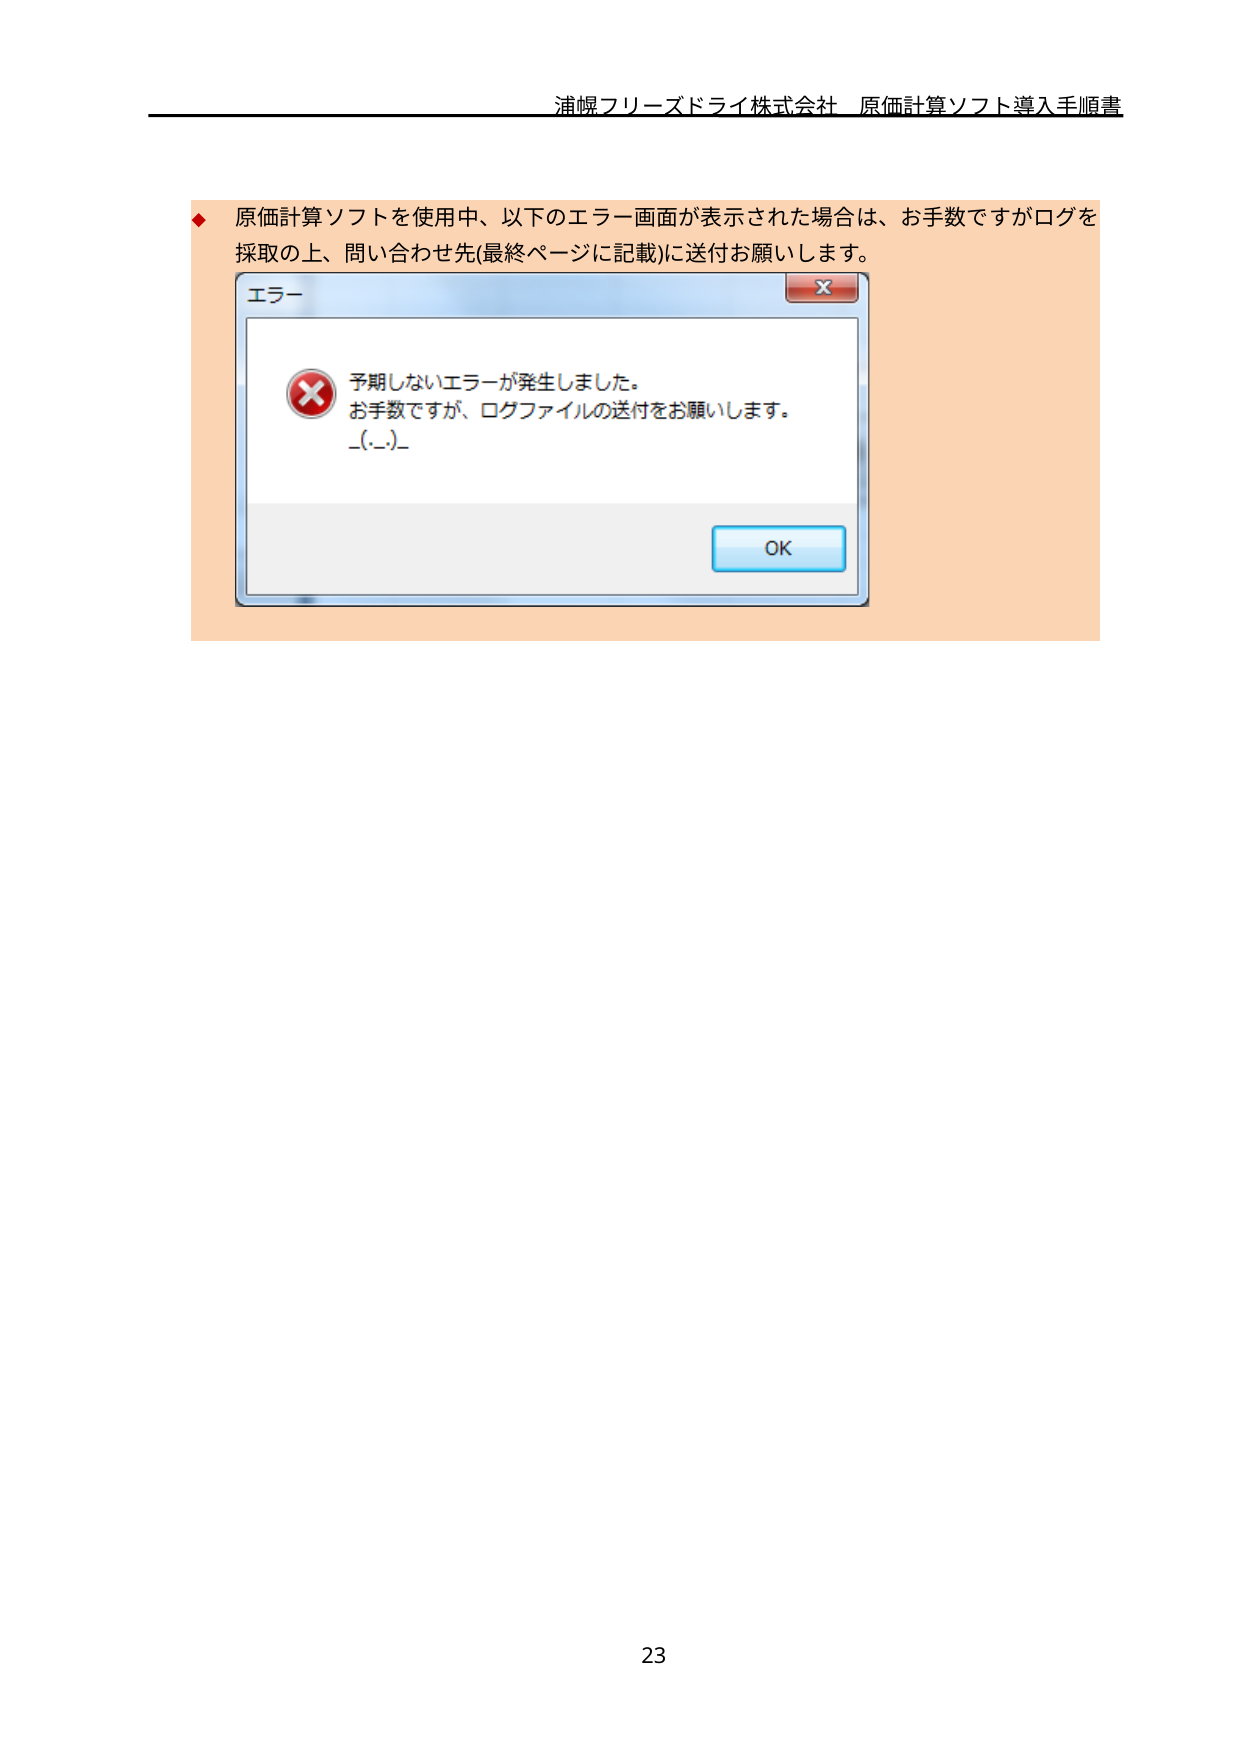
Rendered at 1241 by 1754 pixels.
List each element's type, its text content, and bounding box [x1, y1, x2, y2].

picture [235, 272, 870, 607]
